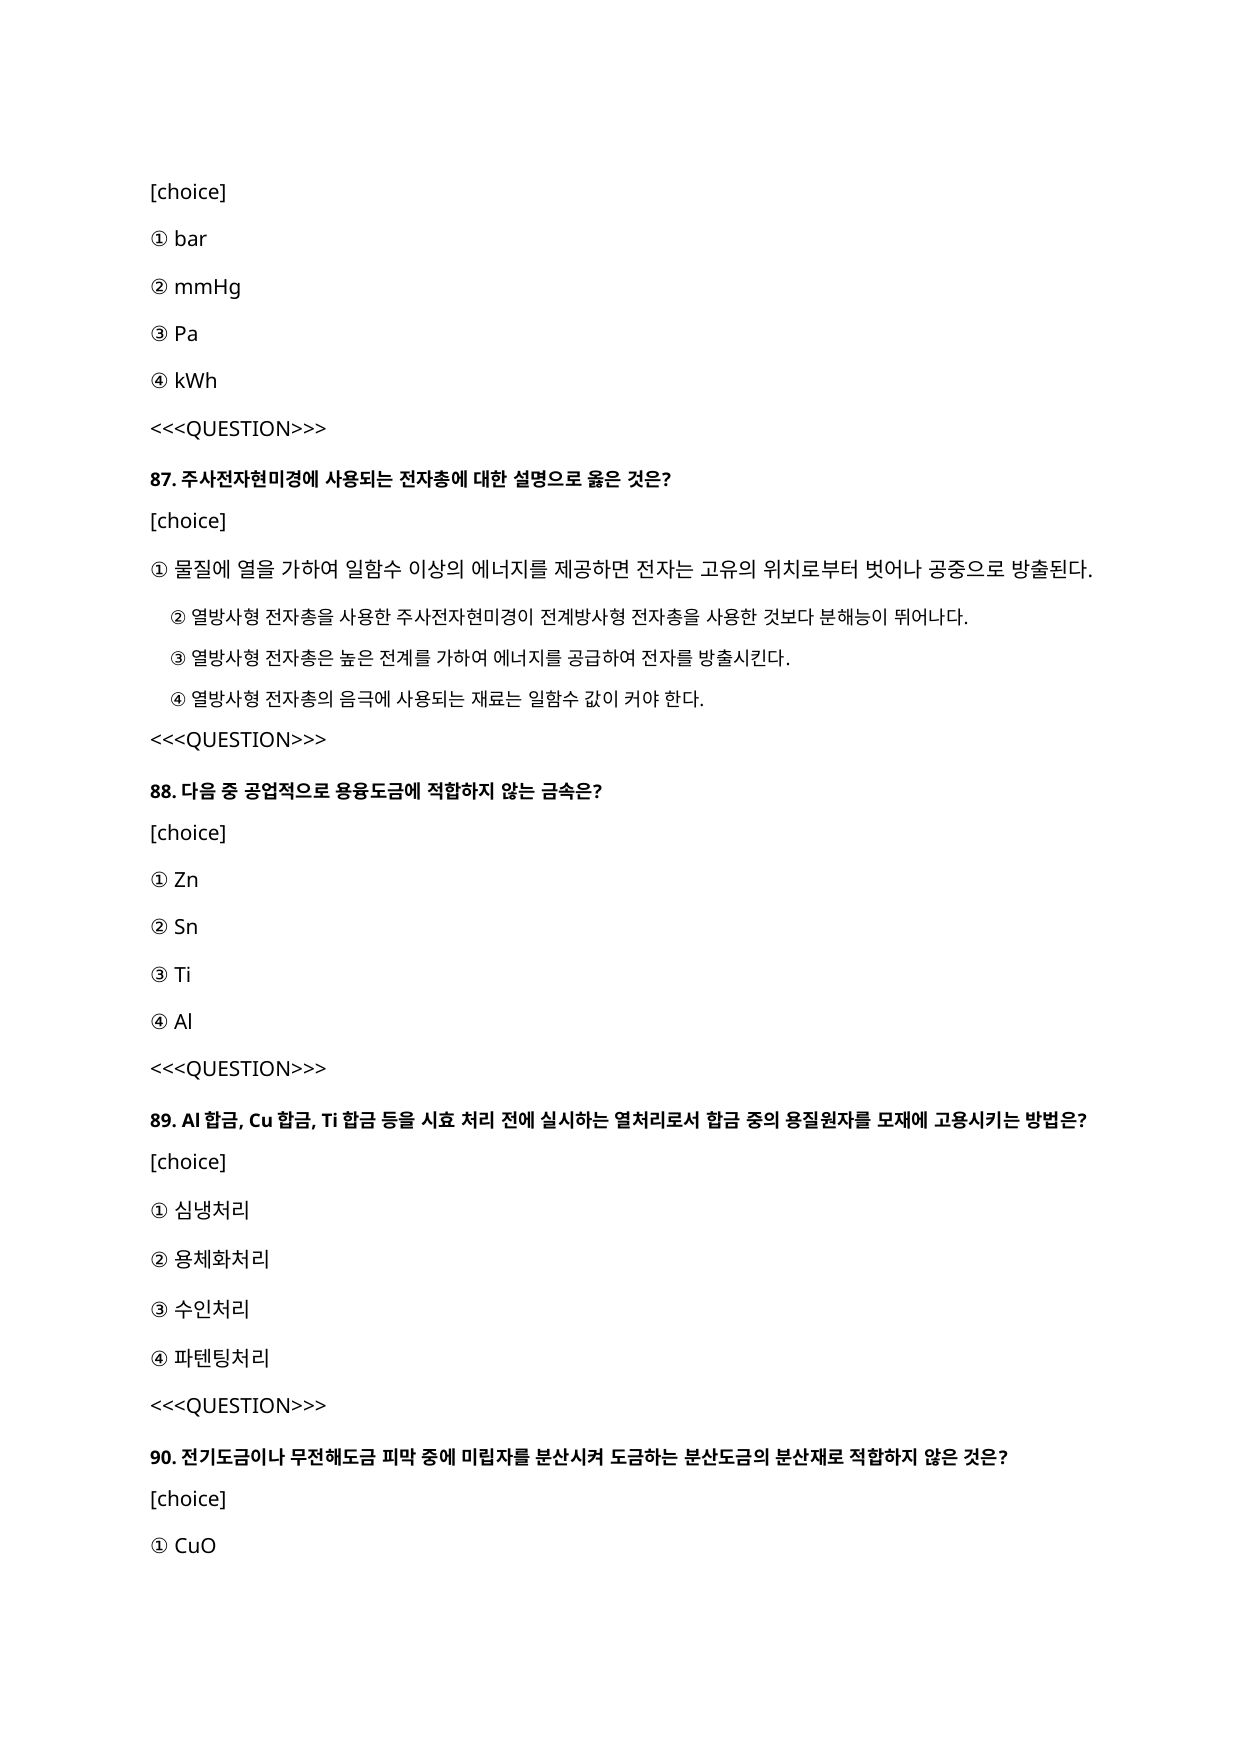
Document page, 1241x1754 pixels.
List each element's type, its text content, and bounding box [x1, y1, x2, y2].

text 90. 전기도금이나 무전해도금 피막 중에 미립자를 분산시켜 도금하는 분산도금의 분산재로 적합하지 않은 것은? [150, 1443, 1090, 1470]
text 89. Al합금, Cu합금, Ti합금 등을 시효 처리 전에 실시하는 열처리로서 합금 중의 용질원자를 모재에 고용시키는 방법은? [150, 1106, 1090, 1133]
text ② 용체화처리 [150, 1243, 1090, 1274]
text <<<QUESTION>>> [150, 1054, 1090, 1083]
text ② 열방사형 전자총을 사용한 주사전자현미경이 전계방사형 전자총을 사용한 것보다 분해능이 뛰어나다. [150, 603, 1090, 630]
text 88. 다음 중 공업적으로 용융도금에 적합하지 않는 금속은? [150, 777, 1090, 804]
text ① CuO [150, 1531, 1090, 1560]
text <<<QUESTION>>> [150, 726, 1090, 754]
text ① 심냉처리 [150, 1194, 1090, 1224]
text ② Sn [150, 912, 1090, 941]
text ② mmHg [150, 272, 1090, 300]
text ④ kWh [150, 366, 1090, 395]
text <<<QUESTION>>> [150, 414, 1090, 442]
text ④ 열방사형 전자총의 음극에 사용되는 재료는 일함수 값이 커야 한다. [150, 684, 1090, 712]
text ③ 열방사형 전자총은 높은 전계를 가하여 에너지를 공급하여 전자를 방출시킨다. [150, 644, 1090, 671]
text [choice] [150, 177, 1090, 206]
text [choice] [150, 506, 1090, 534]
text [choice] [150, 1484, 1090, 1512]
text [choice] [150, 818, 1090, 846]
text ① 물질에 열을 가하여 일함수 이상의 에너지를 제공하면 전자는 고유의 위치로부터 벗어나 공중으로 방출된다. [150, 553, 1090, 584]
text ③ 수인처리 [150, 1293, 1090, 1323]
text <<<QUESTION>>> [150, 1392, 1090, 1420]
text ① Zn [150, 865, 1090, 894]
text ① bar [150, 224, 1090, 253]
text ③ Pa [150, 319, 1090, 347]
text ③ Ti [150, 960, 1090, 988]
text ④ Al [150, 1007, 1090, 1036]
text 87. 주사전자현미경에 사용되는 전자총에 대한 설명으로 옳은 것은? [150, 465, 1090, 492]
text [choice] [150, 1147, 1090, 1175]
text ④ 파텐팅처리 [150, 1342, 1090, 1372]
